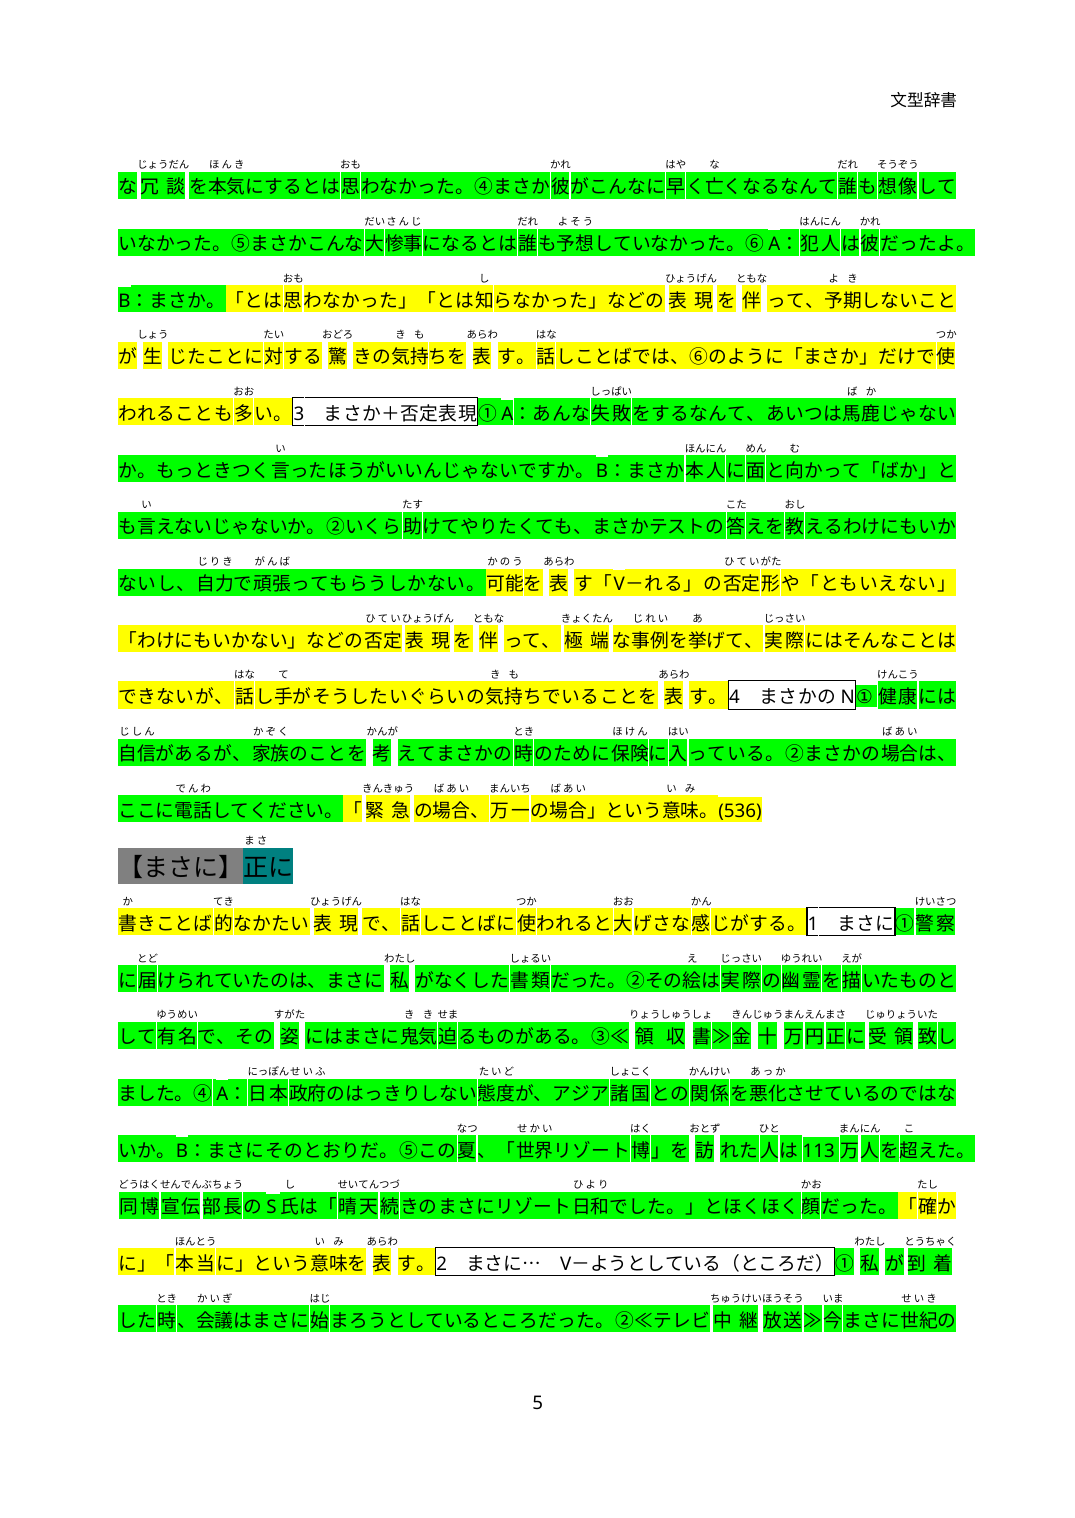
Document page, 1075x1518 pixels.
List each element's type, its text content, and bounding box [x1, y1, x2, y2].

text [118, 886, 957, 1340]
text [118, 150, 957, 830]
subtitle 【まさに】に [118, 830, 957, 886]
